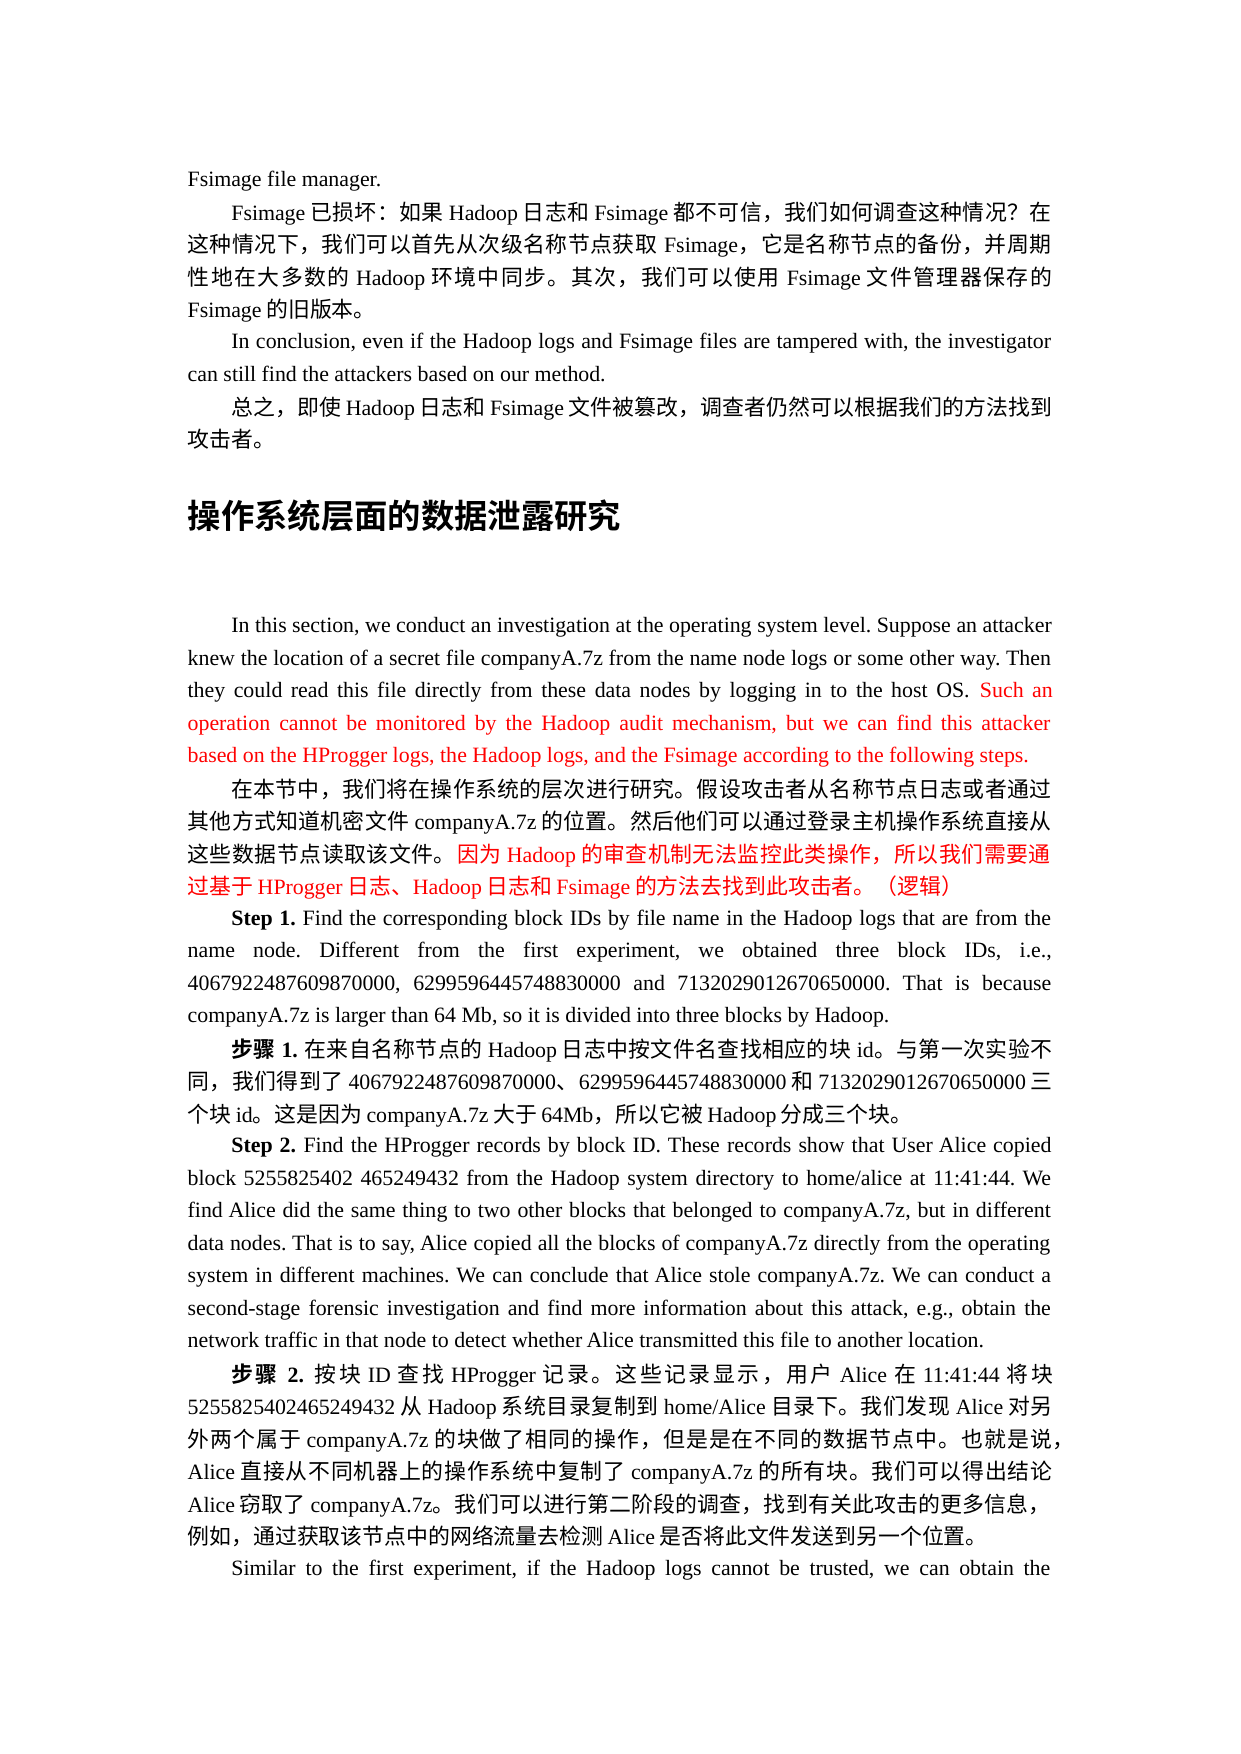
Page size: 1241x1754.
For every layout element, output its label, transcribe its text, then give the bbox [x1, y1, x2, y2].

text Fsimage已损坏：如果Hadoop日志和Fsimage都不可信，我们如何调查这种情况？在这种情况下，我们可以首先从次级名称节点获取Fsimage，它是名称节点的备份，并周期性地在大多数的Hadoop环境中同步。其次，我们可以使用Fsimage文件管理器保存的Fsimage的旧版本。 [187, 194, 1053, 324]
text In conclusion, even if the Hadoop logs and Fsimage files are tampered with, the investigator can still find the attackers based on our method. [187, 324, 1053, 389]
text In this section, we conduct an investigation at the operating system level. Suppose an attacker knew the location of a secret file companyA.7z from the name node logs or some other way. Then they could read this file directly from these data nodes by logging in to the host OS. Such an operation cannot be monitored by the Hadoop audit mechanism, but we can find this attacker based on the HProgger logs, the Hadoop logs, and the Fsimage according to the following steps. [187, 609, 1053, 771]
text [187, 1551, 1053, 1584]
text Step 2. Find the HProgger records by block ID. These records show that User Alice copied block 5255825402 465249432 from the Hadoop system directory to home/alice at 11:41:44. We find Alice did the same thing to two other blocks that belonged to companyA.7z, but in different data nodes. That is to say, Alice copied all the blocks of companyA.7z directly from the operating system in different machines. We can conclude that Alice stole companyA.7z. We can conduct a second-stage forensic investigation and find more information about this attack, e.g., obtain the network traffic in that node to detect whether Alice transmitted this file to another location. [187, 1129, 1053, 1356]
text 步骤 2. 按块ID查找HProgger记录。这些记录显示，用户Alice在11:41:44将块5255825402465249432从Hadoop系统目录复制到home/Alice目录下。我们发现Alice对另外两个属于companyA.7z的块做了相同的操作，但是是在不同的数据节点中。也就是说，Alice直接从不同机器上的操作系统中复制了companyA.7z的所有块。我们可以得出结论Alice窃取了companyA.7z。我们可以进行第二阶段的调查，找到有关此攻击的更多信息，例如，通过获取该节点中的网络流量去检测Alice是否将此文件发送到另一个位置。 [187, 1356, 1053, 1551]
text Step 1. Find the corresponding block IDs by file name in the Hadoop logs that are from the name node. Different from the first experiment, we obtained three block IDs, i.e., 4067922487609870000, 6299596445748830000 and 7132029012670650000. That is because companyA.7z is larger than 64 Mb, so it is divided into three blocks by Hadoop. [187, 901, 1053, 1031]
text 在本节中，我们将在操作系统的层次进行研究。假设攻击者从名称节点日志或者通过其他方式知道机密文件companyA.7z的位置。然后他们可以通过登录主机操作系统直接从这些数据节点读取该文件。因为Hadoop的审查机制无法监控此类操作，所以我们需要通过基于HProgger日志、Hadoop日志和Fsimage的方法去找到此攻击者。（逻辑） [187, 771, 1053, 901]
text 步骤 1. 在来自名称节点的Hadoop日志中按文件名查找相应的块id。与第一次实验不同，我们得到了4067922487609870000、6299596445748830000和7132029012670650000三个块id。这是因为companyA.7z大于64Mb，所以它被Hadoop分成三个块。 [187, 1031, 1053, 1129]
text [187, 162, 1053, 194]
subtitle 操作系统层面的数据泄露研究 [187, 482, 1053, 547]
text 总之，即使Hadoop日志和Fsimage文件被篡改，调查者仍然可以根据我们的方法找到攻击者。 [187, 389, 1053, 454]
